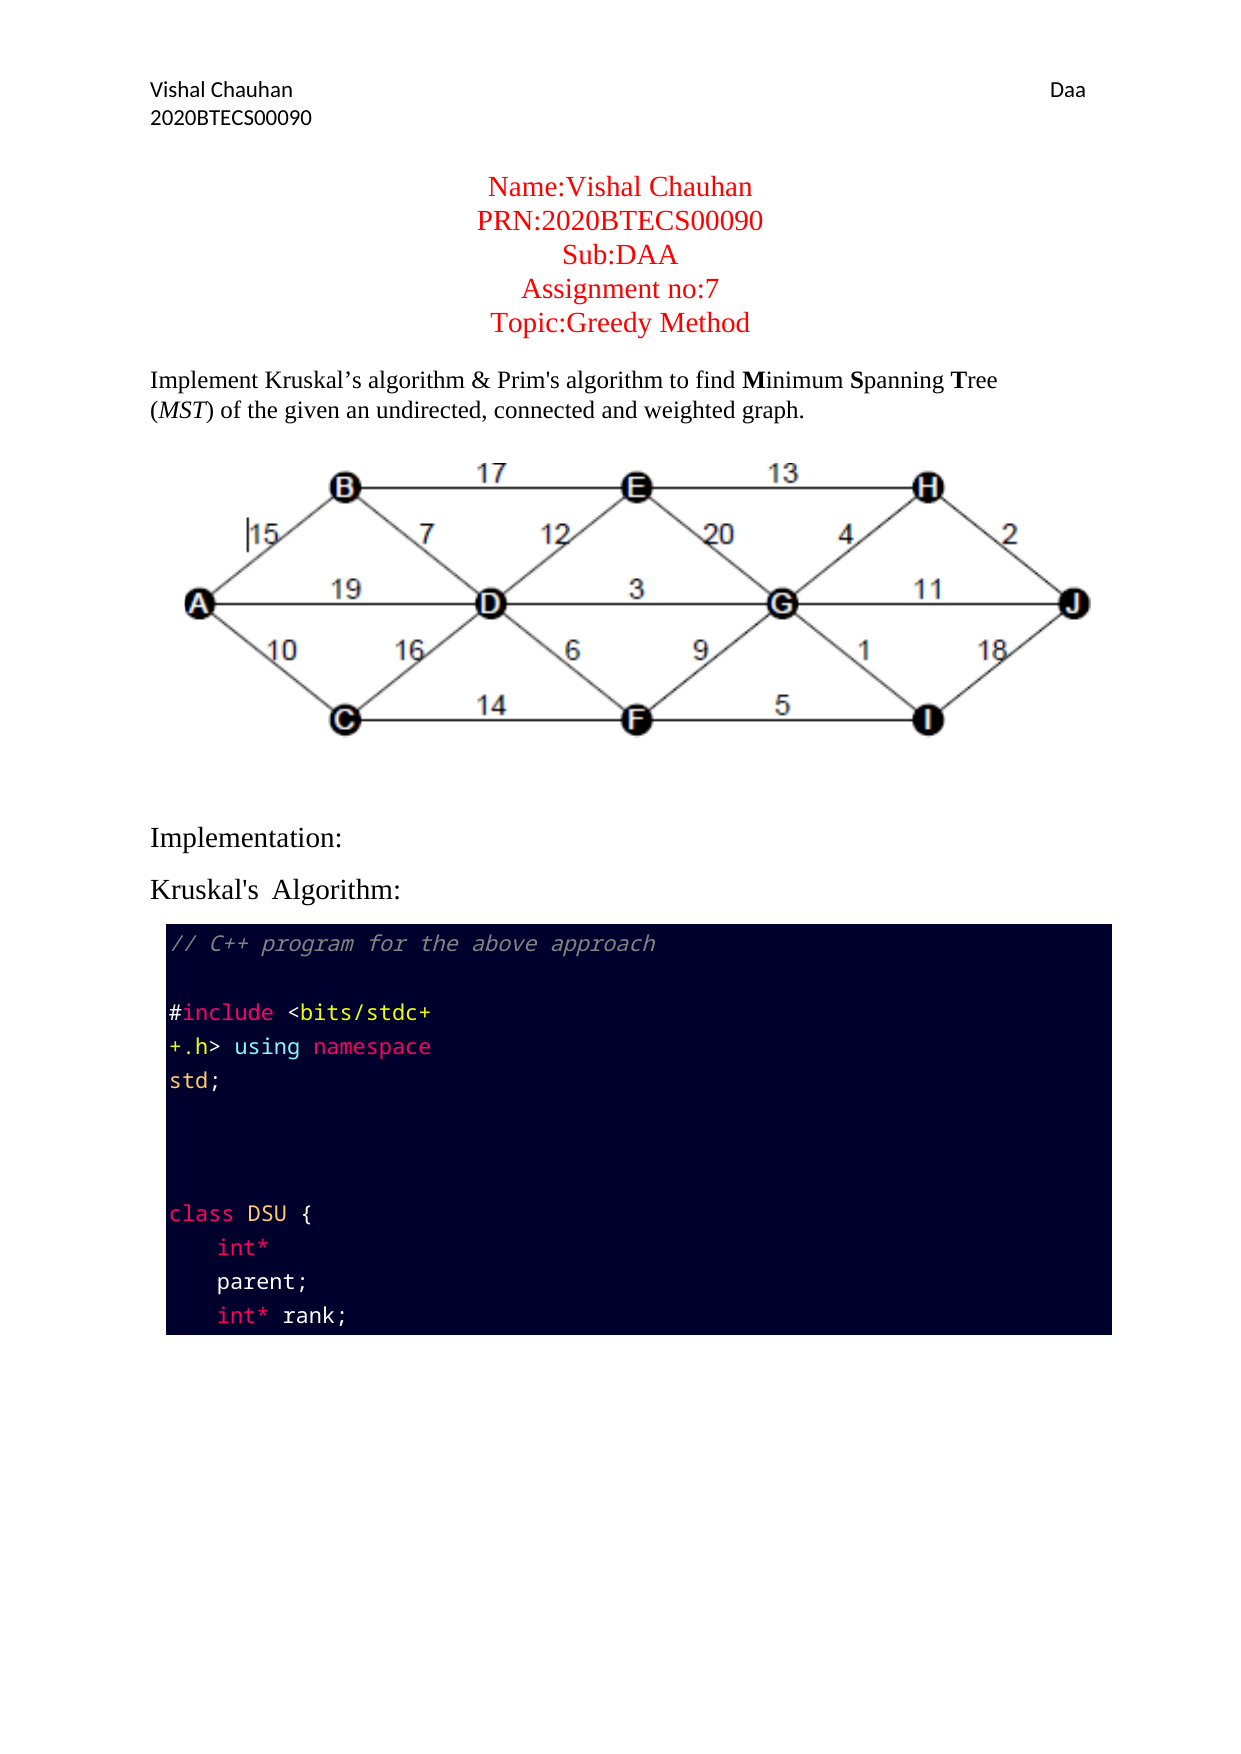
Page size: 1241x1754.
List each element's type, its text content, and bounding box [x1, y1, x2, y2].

text Name:Vishal Chauhan [135, 169, 1105, 202]
text Implement Kruskal’s algorithm & Prim's algorithm to find Minimum Spanning Tree (MST) of the given an undirected, connected and weighted graph. [150, 365, 1050, 424]
text Implementation: Kruskal's Algorithm: [150, 820, 440, 906]
picture [184, 463, 1091, 738]
text Sub:DAA [135, 237, 1105, 271]
text Assignment no:7 [135, 271, 1105, 305]
text Topic:Greedy Method [135, 305, 1105, 339]
text PRN:2020BTECS00090 [135, 203, 1105, 236]
